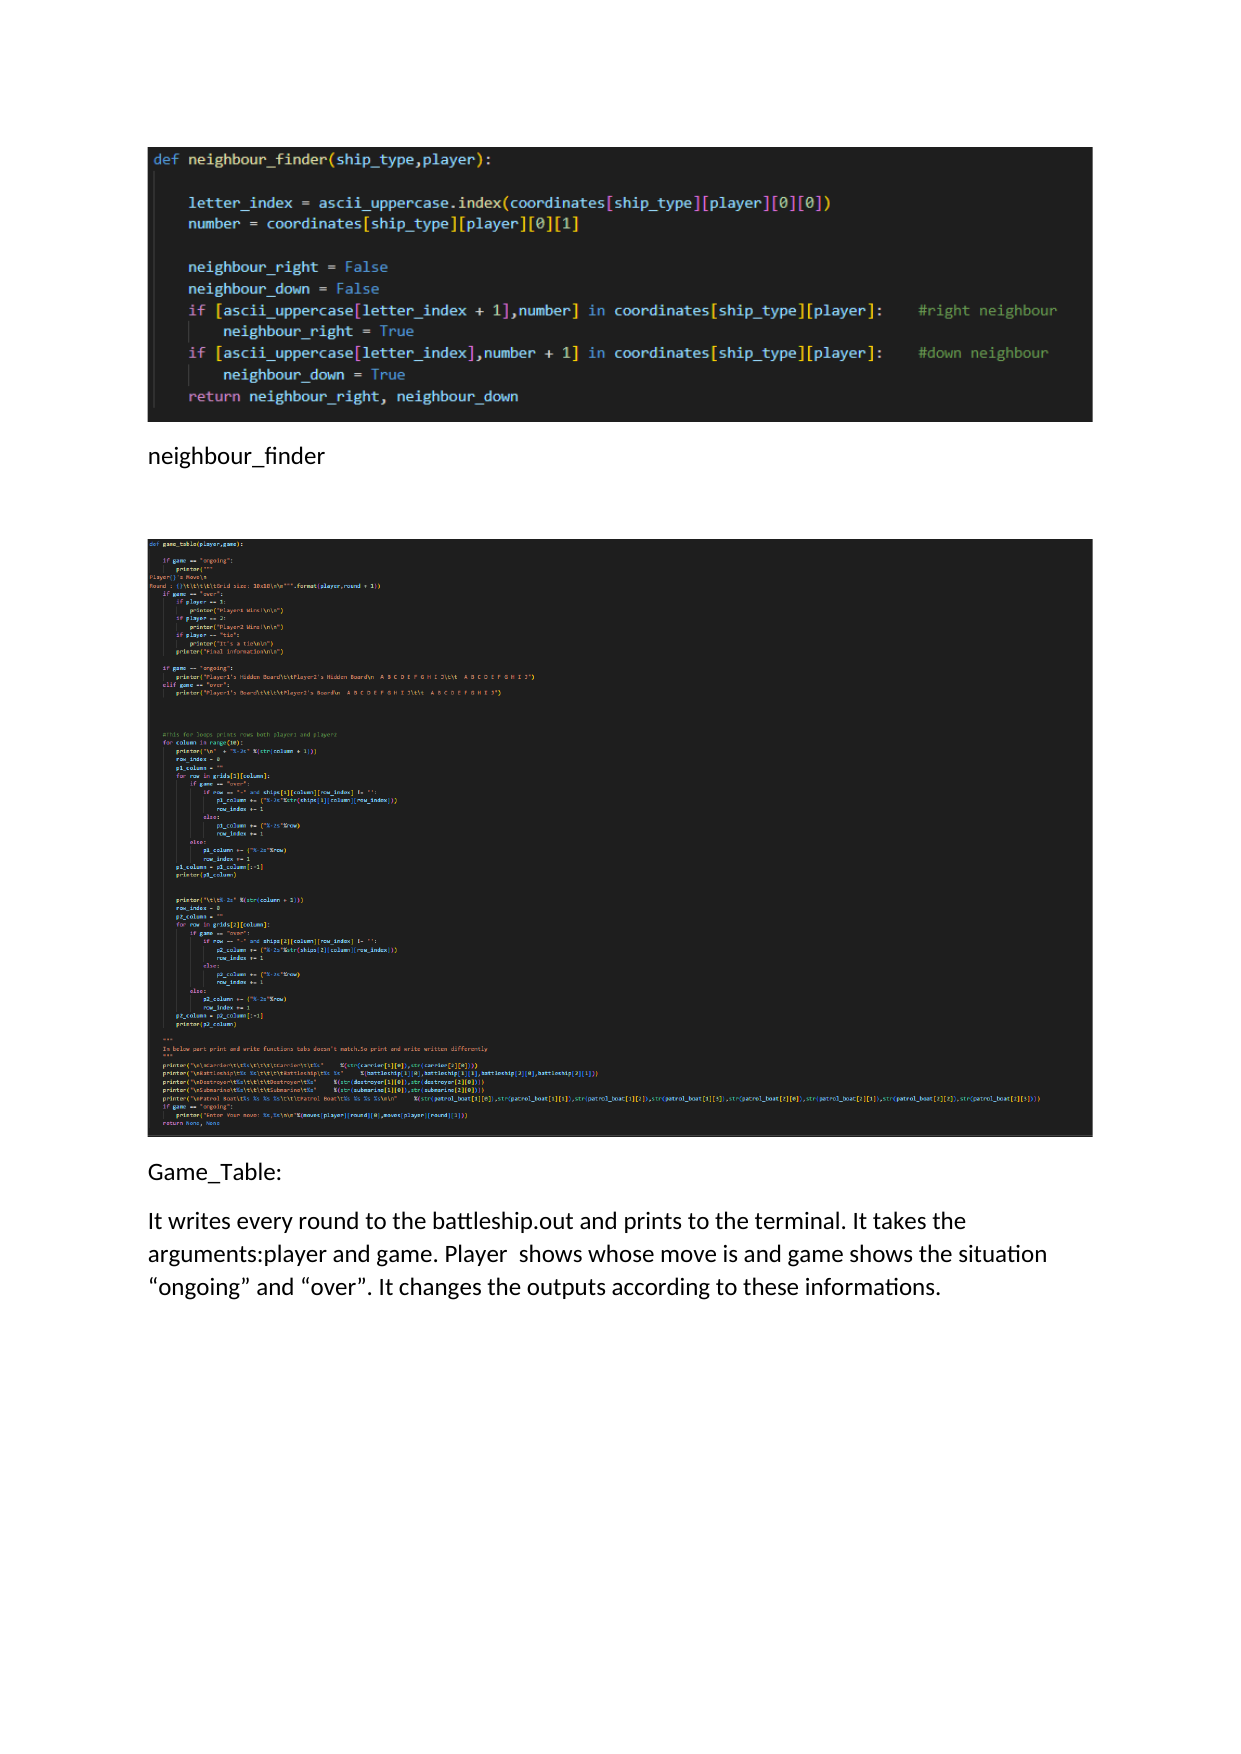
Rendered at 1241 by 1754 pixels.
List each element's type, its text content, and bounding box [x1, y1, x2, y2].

text neighbour_finder [148, 440, 1093, 471]
text Game_Table: [148, 1156, 1093, 1186]
text It writes every round to the battleship.out and prints to the terminal. It takes the arguments:player and game. Player shows whose move is and game shows the situation “ongoing” and “over”. It changes the outputs according to these informations. [148, 1205, 1093, 1302]
picture [147, 539, 1093, 1137]
picture [147, 147, 1093, 422]
